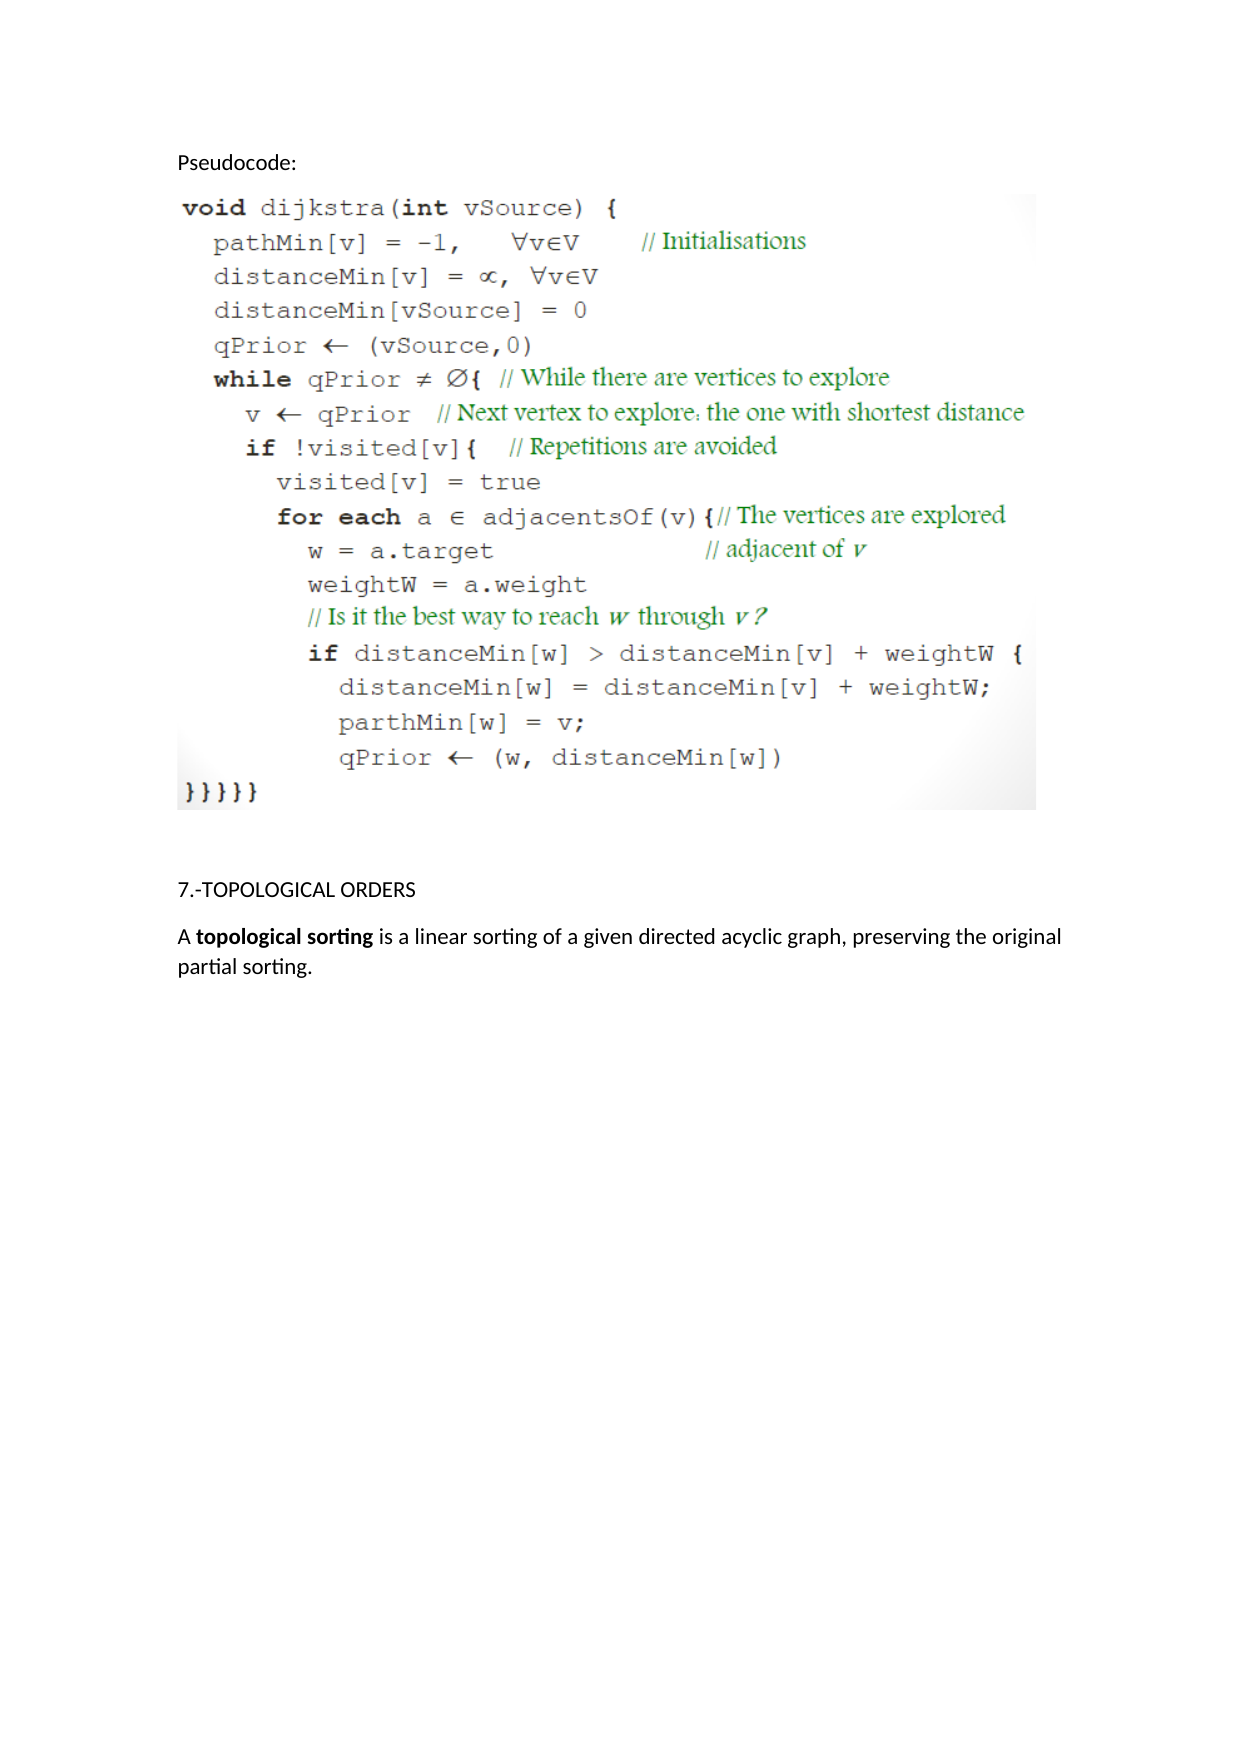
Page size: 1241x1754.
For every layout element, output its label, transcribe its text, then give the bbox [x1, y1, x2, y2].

text Pseudocode: [177, 148, 1063, 176]
text 7.-TOPOLOGICAL ORDERS [177, 875, 1063, 903]
text A topological sorting is a linear sorting of a given directed acyclic graph, preserving the original partial sorting. [177, 922, 1063, 980]
picture [177, 194, 1037, 810]
